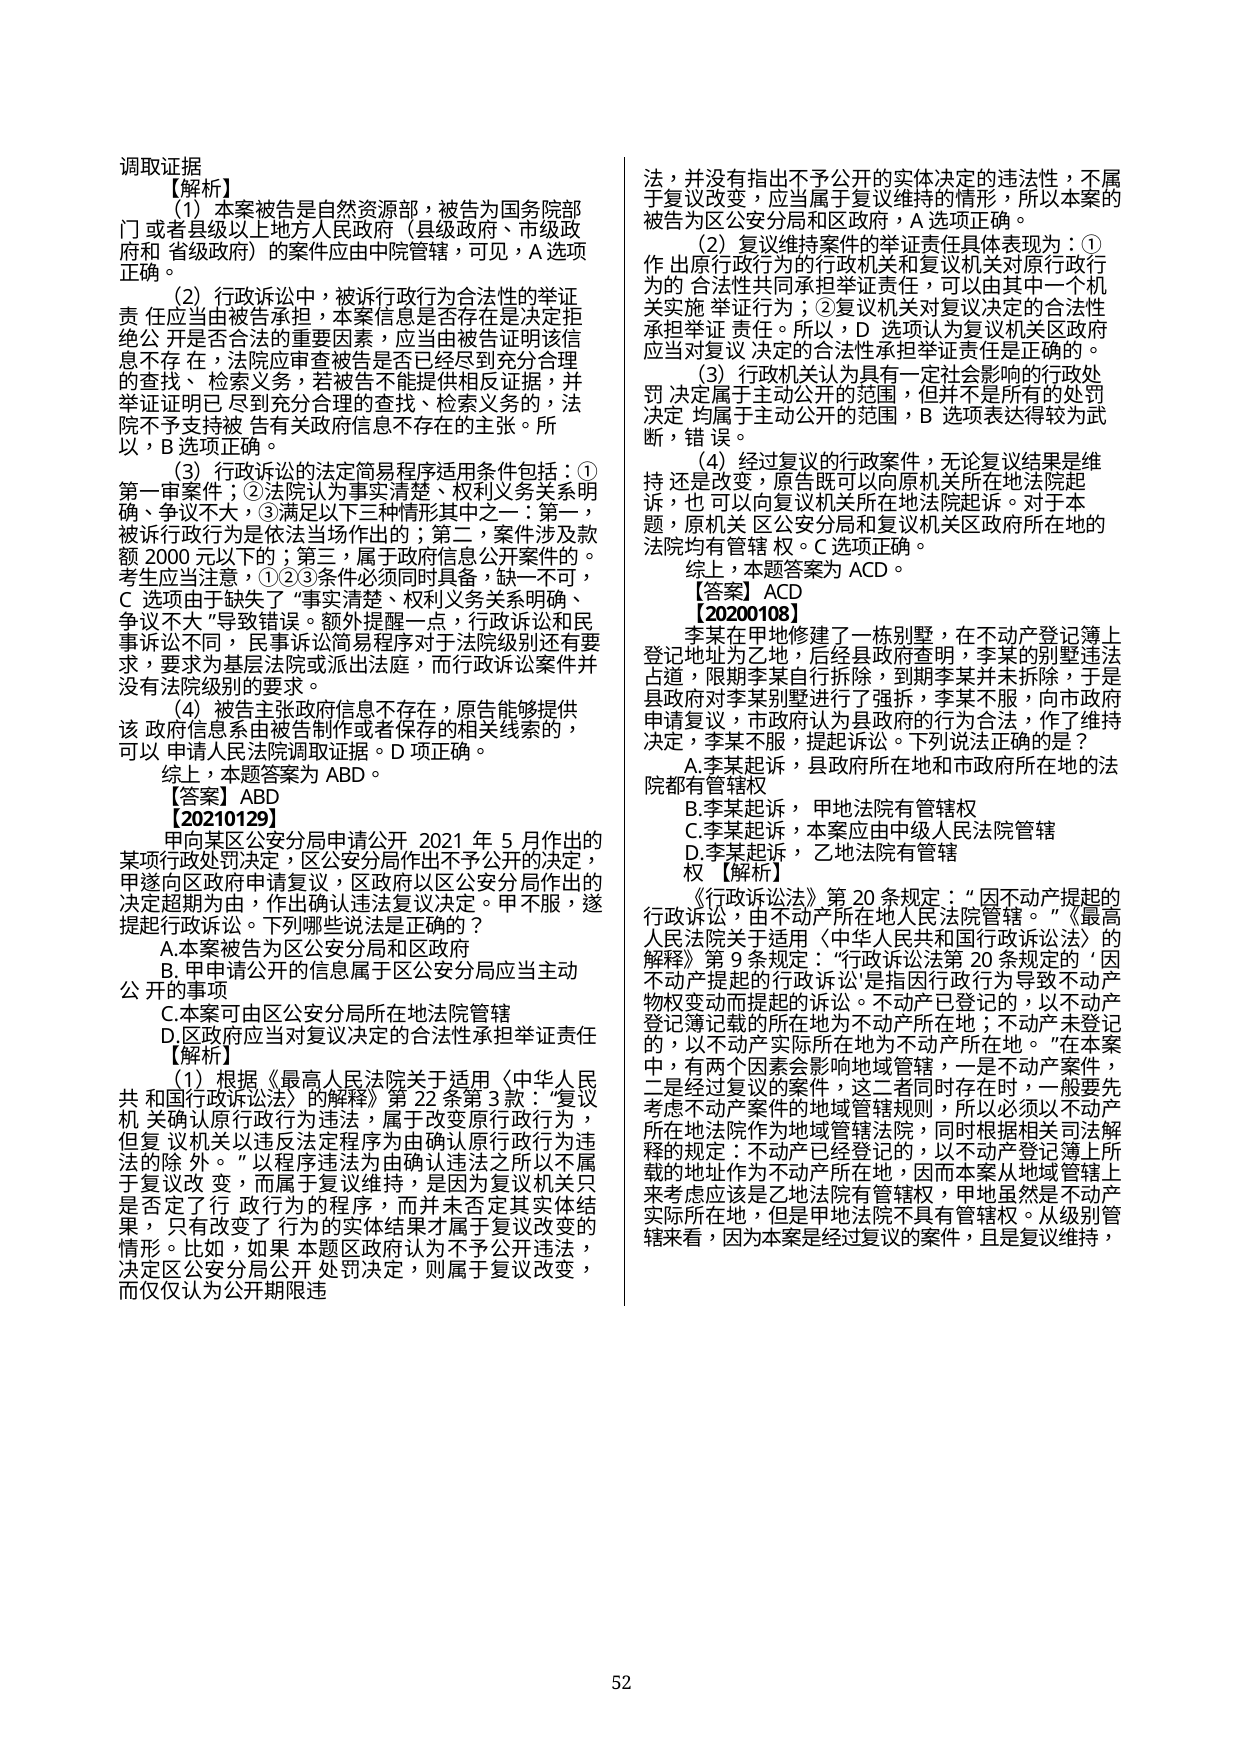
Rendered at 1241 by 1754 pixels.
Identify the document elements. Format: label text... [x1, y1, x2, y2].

text 【20200108】 [684, 604, 1122, 625]
text 《行政诉讼法》第 20 条规定： “ 因不动产提起的 行政诉讼，由不动产所在地人民法院管辖。 ”《最高 人民法院关于适用〈中华人民共和国行政诉讼法〉的 解释》第 9 条规定： “行政诉讼法第 20 条规定的 ‘ 因 不动产提起的行政诉讼'是指因行政行为导致不动产 物权变动而提起的诉讼。不动产已登记的，以不动产 登记簿记载的所在地为不动产所在地；不动产未登记 的，以不动产实际所在地为不动产所在地。 ”在本案 中，有两个因素会影响地域管辖，一是不动产案件， 二是经过复议的案件，这二者同时存在时，一般要先 考虑不动产案件的地域管辖规则，所以必须以不动产 所在地法院作为地域管辖法院，同时根据相关司法解 释的规定：不动产已经登记的，以不动产登记簿上所 载的地址作为不动产所在地，因而本案从地域管辖上 来考虑应该是乙地法院有管辖权，甲地虽然是不动产 实际所在地，但是甲地法院不具有管辖权。从级别管 辖来看，因为本案是经过复议的案件，且是复议维持， [643, 888, 1122, 1251]
text 李某在甲地修建了一栋别墅，在不动产登记簿上 登记地址为乙地，后经县政府查明，李某的别墅违法 占道，限期李某自行拆除，到期李某并未拆除，于是 县政府对李某别墅进行了强拆，李某不服，向市政府 申请复议，市政府认为县政府的行为合法，作了维持 决定，李某不服，提起诉讼。下列说法正确的是？ [643, 626, 1122, 756]
text （2）复议维持案件的举证责任具体表现为：①作 出原行政行为的行政机关和复议机关对原行政行为的 合法性共同承担举证责任，可以由其中一个机关实施 举证行为；②复议机关对复议决定的合法性承担举证 责任。所以，D 选项认为复议机关区政府应当对复议 决定的合法性承担举证责任是正确的。 [643, 235, 1122, 365]
text B.李某起诉， 甲地法院有管辖权 [684, 799, 1122, 821]
text （1）根据《最高人民法院关于适用〈中华人民共 和国行政诉讼法〉的解释》第 22 条第 3 款： “复议机 关确认原行政行为违法，属于改变原行政行为，但复 议机关以违反法定程序为由确认原行政行为违法的除 外。 ” 以程序违法为由确认违法之所以不属于复议改 变，而属于复议维持，是因为复议机关只是否定了行 政行为的程序，而并未否定其实体结果， 只有改变了 行为的实体结果才属于复议改变的情形。比如，如果 本题区政府认为不予公开违法，决定区公安分局公开 处罚决定，则属于复议改变，而仅仅认为公开期限违 [119, 1070, 598, 1305]
text （4）经过复议的行政案件，无论复议结果是维持 还是改变，原告既可以向原机关所在地法院起诉，也 可以向复议机关所在地法院起诉。对于本题，原机关 区公安分局和复议机关区政府所在地的法院均有管辖 权。C 选项正确。 [643, 452, 1122, 560]
text C.本案可由区公安分局所在地法院管辖 [160, 1005, 619, 1026]
text （3）行政诉讼的法定简易程序适用条件包括：① 第一审案件；②法院认为事实清楚、权利义务关系明 确、争议不大，③满足以下三种情形其中之一：第一， 被诉行政行为是依法当场作出的；第二，案件涉及款 额 2000 元以下的；第三，属于政府信息公开案件的。 考生应当注意，①②③条件必须同时具备，缺一不可， C 选项由于缺失了 “事实清楚、权利义务关系明确、 争议不大 ”导致错误。额外提醒一点，行政诉讼和民 事诉讼不同， 民事诉讼简易程序对于法院级别还有要 求，要求为基层法院或派出法庭，而行政诉讼案件并 没有法院级别的要求。 [119, 462, 605, 700]
text D.区政府应当对复议决定的合法性承担举证责任 【解析】 [159, 1026, 598, 1070]
text 综上，本题答案为 ACD。 [685, 560, 1122, 582]
text A.本案被告为区公安分局和区政府 [160, 939, 619, 961]
text 【解析】 [159, 179, 619, 200]
text （4）被告主张政府信息不存在，原告能够提供该 政府信息系由被告制作或者保存的相关线索的，可以 申请人民法院调取证据。D 项正确。 [119, 701, 598, 766]
text （1）本案被告是自然资源部，被告为国务院部门 或者县级以上地方人民政府（县级政府、市级政府和 省级政府）的案件应由中院管辖，可见，A 选项正确。 [119, 200, 598, 287]
text 甲向某区公安分局申请公开 2021 年 5 月作出的 某项行政处罚决定，区公安分局作出不予公开的决定， 甲遂向区政府申请复议，区政府以区公安分局作出的 决定超期为由，作出确认违法复议决定。甲不服，遂 提起行政诉讼。下列哪些说法是正确的？ [119, 831, 604, 939]
text （3）行政机关认为具有一定社会影响的行政处罚 决定属于主动公开的范围，但并不是所有的处罚决定 均属于主动公开的范围，B 选项表达得较为武断，错 误。 [643, 365, 1122, 452]
text 综上，本题答案为 ABD。 [161, 766, 619, 787]
text （2）行政诉讼中，被诉行政行为合法性的举证责 任应当由被告承担，本案信息是否存在是决定拒绝公 开是否合法的重要因素，应当由被告证明该信息不存 在，法院应审查被告是否已经尽到充分合理的查找、 检索义务，若被告不能提供相反证据，并举证证明已 尽到充分合理的查找、检索义务的，法院不予支持被 告有关政府信息不存在的主张。所以，B 选项正确。 [119, 288, 598, 461]
text 【20210129】 [160, 809, 619, 831]
text 【答案】ABD [159, 787, 619, 809]
text A.李某起诉，县政府所在地和市政府所在地的法 院都有管辖权 [644, 756, 1122, 799]
text 调取证据 [119, 157, 619, 179]
text C.李某起诉，本案应由中级人民法院管辖 [684, 821, 1122, 843]
text 【答案】ACD [683, 582, 1122, 604]
text 法，并没有指出不予公开的实体决定的违法性，不属 于复议改变，应当属于复议维持的情形，所以本案的 被告为区公安分局和区政府，A 选项正确。 [643, 168, 1122, 234]
text D.李某起诉， 乙地法院有管辖权 【解析】 [683, 843, 976, 886]
text B. 甲申请公开的信息属于区公安分局应当主动公 开的事项 [119, 961, 598, 1004]
